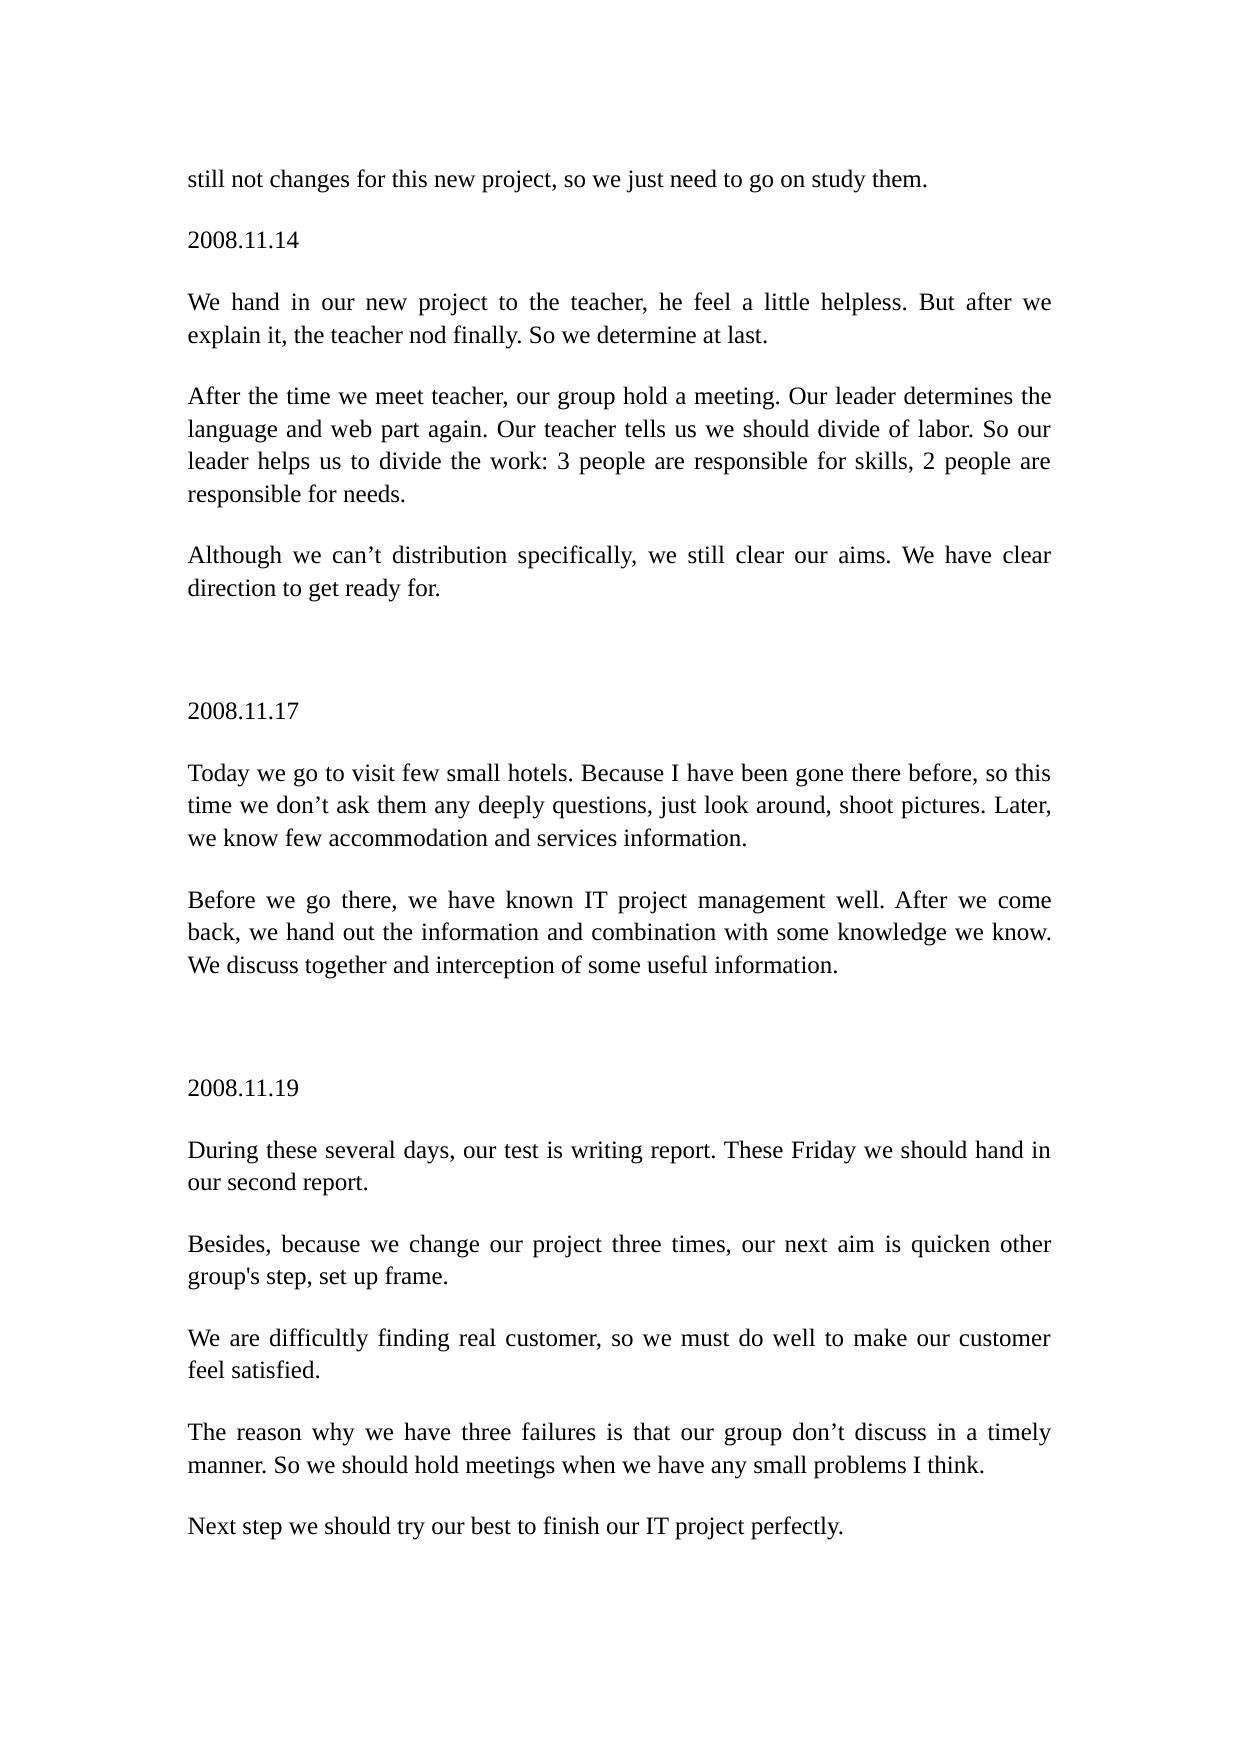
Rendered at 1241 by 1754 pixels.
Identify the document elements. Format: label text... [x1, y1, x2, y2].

text After the time we meet teacher, our group hold a meeting. Our leader determines the language and web part again. Our teacher tells us we should divide of labor. So our leader helps us to divide the work: 3 people are responsible for skills, 2 people are responsible for needs. [187, 379, 1053, 509]
text Before we go there, we have known IT project management well. After we come back, we hand out the information and combination with some knowledge we know. We discuss together and interception of some useful information. [187, 883, 1053, 980]
text Besides, because we change our project three times, our next aim is quicken other group's step, set up frame. [187, 1227, 1053, 1292]
text We are difficultly finding real customer, so we must do well to make our customer feel satisfied. [187, 1321, 1053, 1386]
text We hand in our new project to the teacher, he feel a little helpless. But after we explain it, the teacher nod finally. So we determine at last. [187, 285, 1053, 350]
text 2008.11.14 [187, 224, 1053, 256]
text 2008.11.17 [187, 694, 1053, 727]
text The reason why we have three failures is that our group don’t discuss in a timely manner. So we should hold meetings when we have any small problems I think. [187, 1415, 1053, 1480]
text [187, 162, 1053, 194]
text Although we can’t distribution specifically, we still clear our aims. We have clear direction to get ready for. [187, 539, 1053, 604]
text 2008.11.19 [187, 1071, 1053, 1104]
text Next step we should try our best to finish our IT project perfectly. [187, 1509, 1053, 1542]
text During these several days, our test is writing report. These Friday we should hand in our second report. [187, 1133, 1053, 1198]
text Today we go to visit few small hotels. Because I have been gone there before, so this time we don’t ask them any deeply questions, just look around, shoot pictures. Later, we know few accommodation and services information. [187, 756, 1053, 854]
